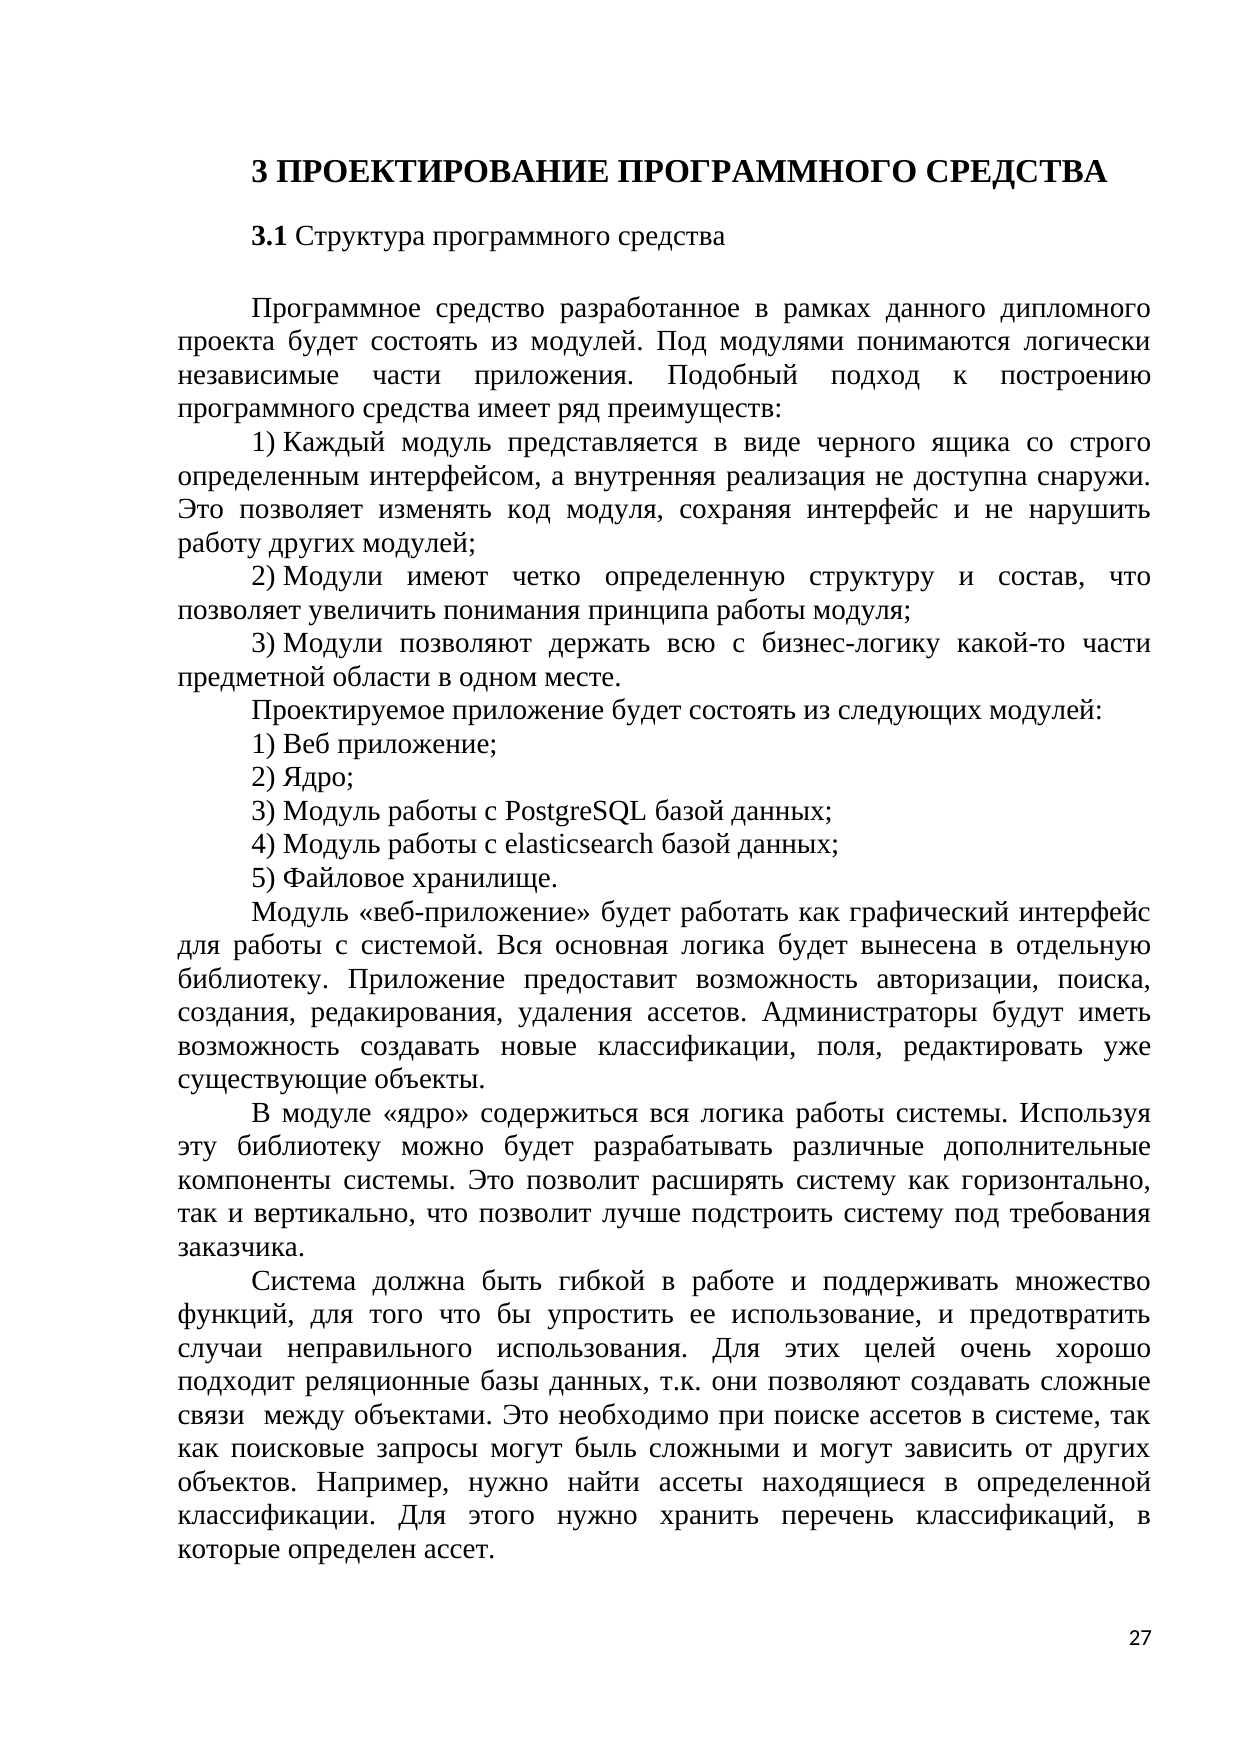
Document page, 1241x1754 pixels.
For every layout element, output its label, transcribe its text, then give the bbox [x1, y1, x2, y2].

list Ядро; [177, 759, 1152, 793]
text Проектируемое приложение будет состоять из следующих модулей: [177, 692, 1152, 726]
list Модули имеют четко определенную структуру и состав, что позволяет увеличить понимания принципа работы модуля; [177, 558, 1152, 625]
list Модуль работы с elasticsearch базой данных; [177, 827, 1152, 860]
list В модуле «ядро» содержиться вся логика работы системы. Используя эту библиотеку можно будет разрабатывать различные дополнительные компоненты системы. Это позволит расширять систему как горизонтально, так и вертикально, что позволит лучше подстроить систему под требования заказчика. [177, 1095, 1152, 1263]
list Файловое хранилище. [177, 860, 1152, 894]
list Веб приложение; [177, 726, 1152, 759]
list Система должна быть гибкой в работе и поддерживать множество функций, для того что бы упростить ее использование, и предотвратить случаи неправильного использования. Для этих целей очень хорошо подходит реляционные базы данных, т.к. они позволяют создавать сложные связи между объектами. Это необходимо при поиске ассетов в системе, так как поисковые запросы могут быль сложными и могут зависить от других объектов. Например, нужно найти ассеты находящиеся в определенной классификации. Для этого нужно хранить перечень классификаций, в которые определен ассет. [177, 1263, 1152, 1564]
text Программное средство разработанное в рамках данного дипломного проекта будет состоять из модулей. Под модулями понимаются логически независимые части приложения. Подобный подход к построению программного средства имеет ряд преимуществ: [177, 290, 1152, 424]
list Каждый модуль представляется в виде черного ящика со строго определенным интерфейсом, а внутренняя реализация не доступна снаружи. Это позволяет изменять код модуля, сохраняя интерфейс и не нарушить работу других модулей; [177, 424, 1152, 558]
list Модуль работы с PostgreSQL базой данных; [177, 793, 1152, 827]
list Модули позволяют держать всю с бизнес-логику какой-то части предметной области в одном месте. [177, 625, 1152, 692]
list Модуль «веб-приложение» будет работать как графический интерфейс для работы с системой. Вся основная логика будет вынесена в отдельную библиотеку. Приложение предоставит возможность авторизации, поиска, создания, редакирования, удаления ассетов. Администраторы будут иметь возможность создавать новые классификации, поля, редактировать уже существующие объекты. [177, 894, 1152, 1095]
subtitle Структура программного средства [177, 218, 1152, 252]
subtitle ПРОЕКТИРОВАНИЕ ПРОГРАММНОГО СРЕДСТВА [177, 152, 1152, 190]
